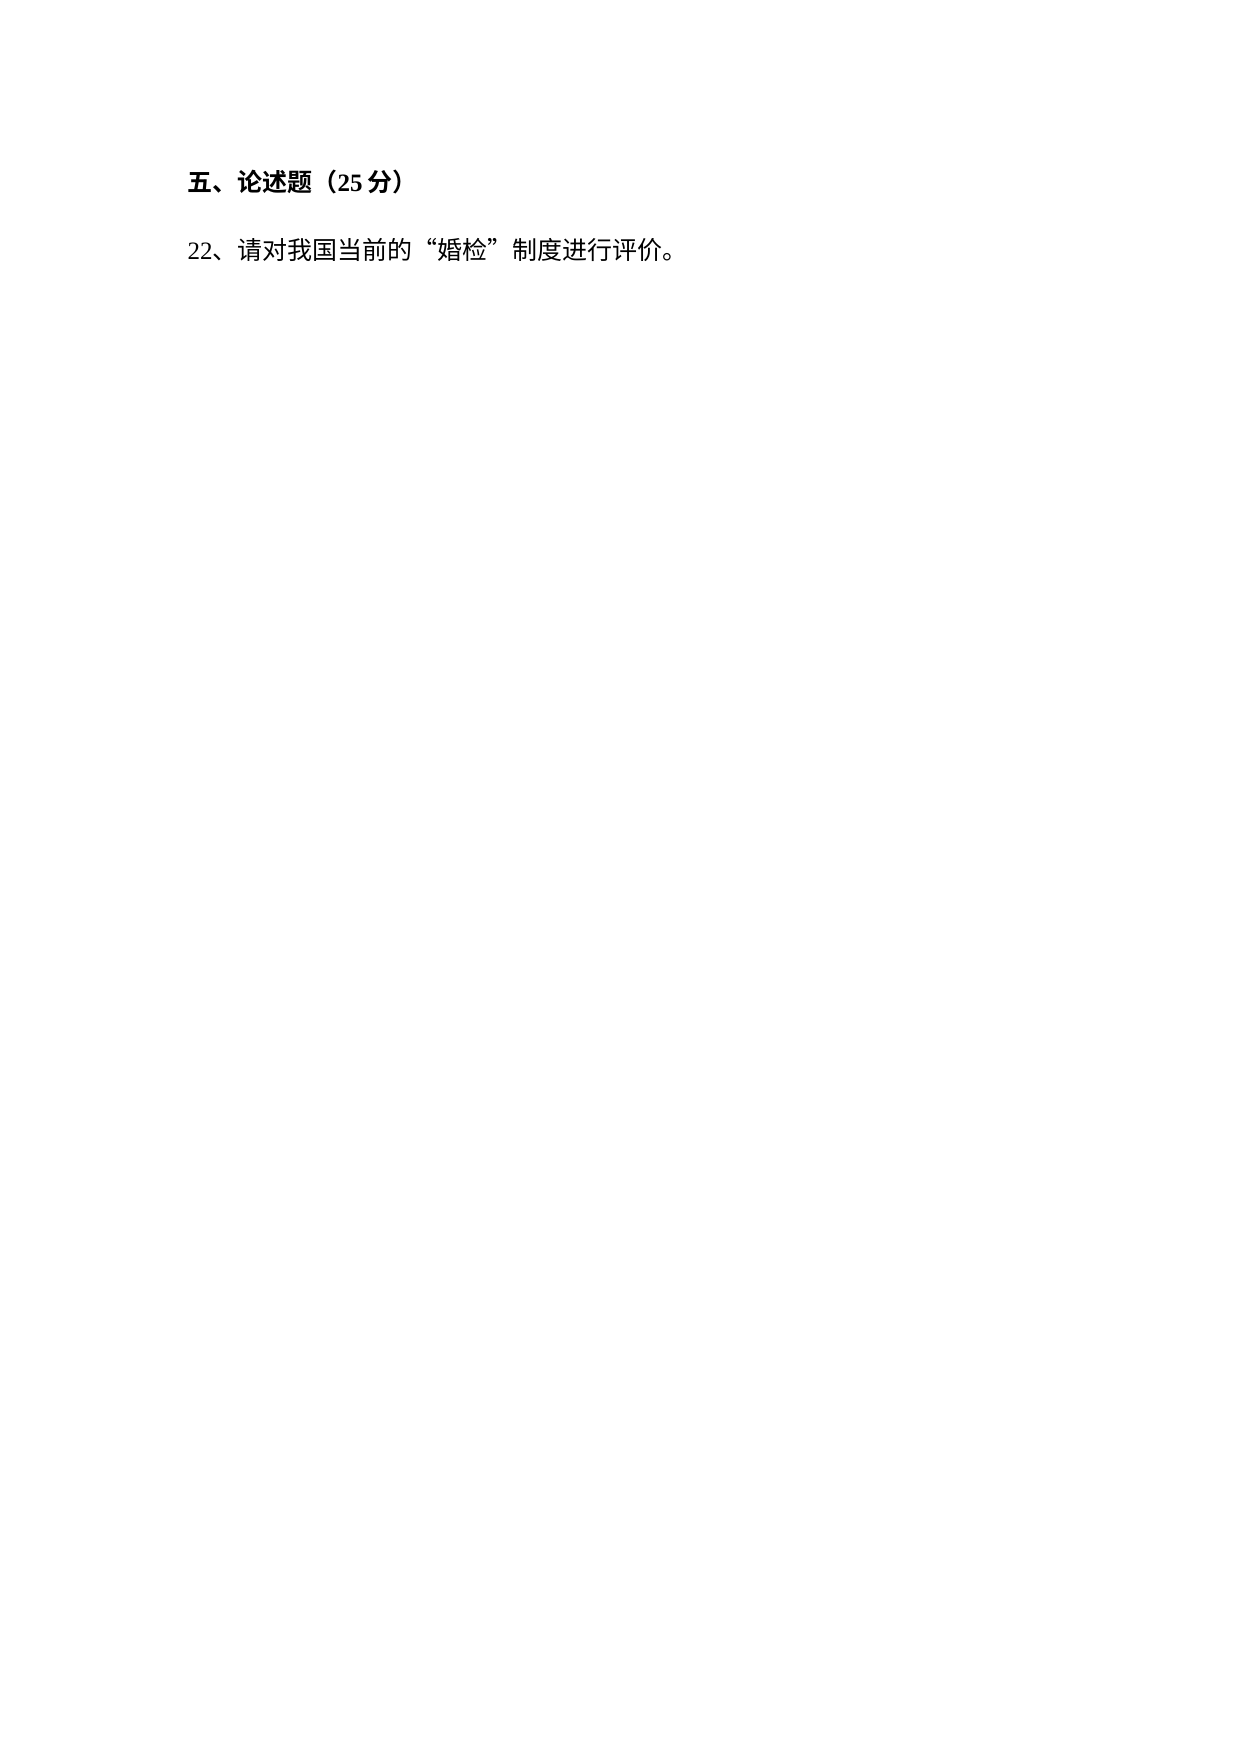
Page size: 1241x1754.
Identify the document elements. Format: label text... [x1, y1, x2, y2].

text 22、请对我国当前的“婚检”制度进行评价。 [187, 216, 1053, 281]
text 五、论述题（25分） [187, 162, 1053, 198]
